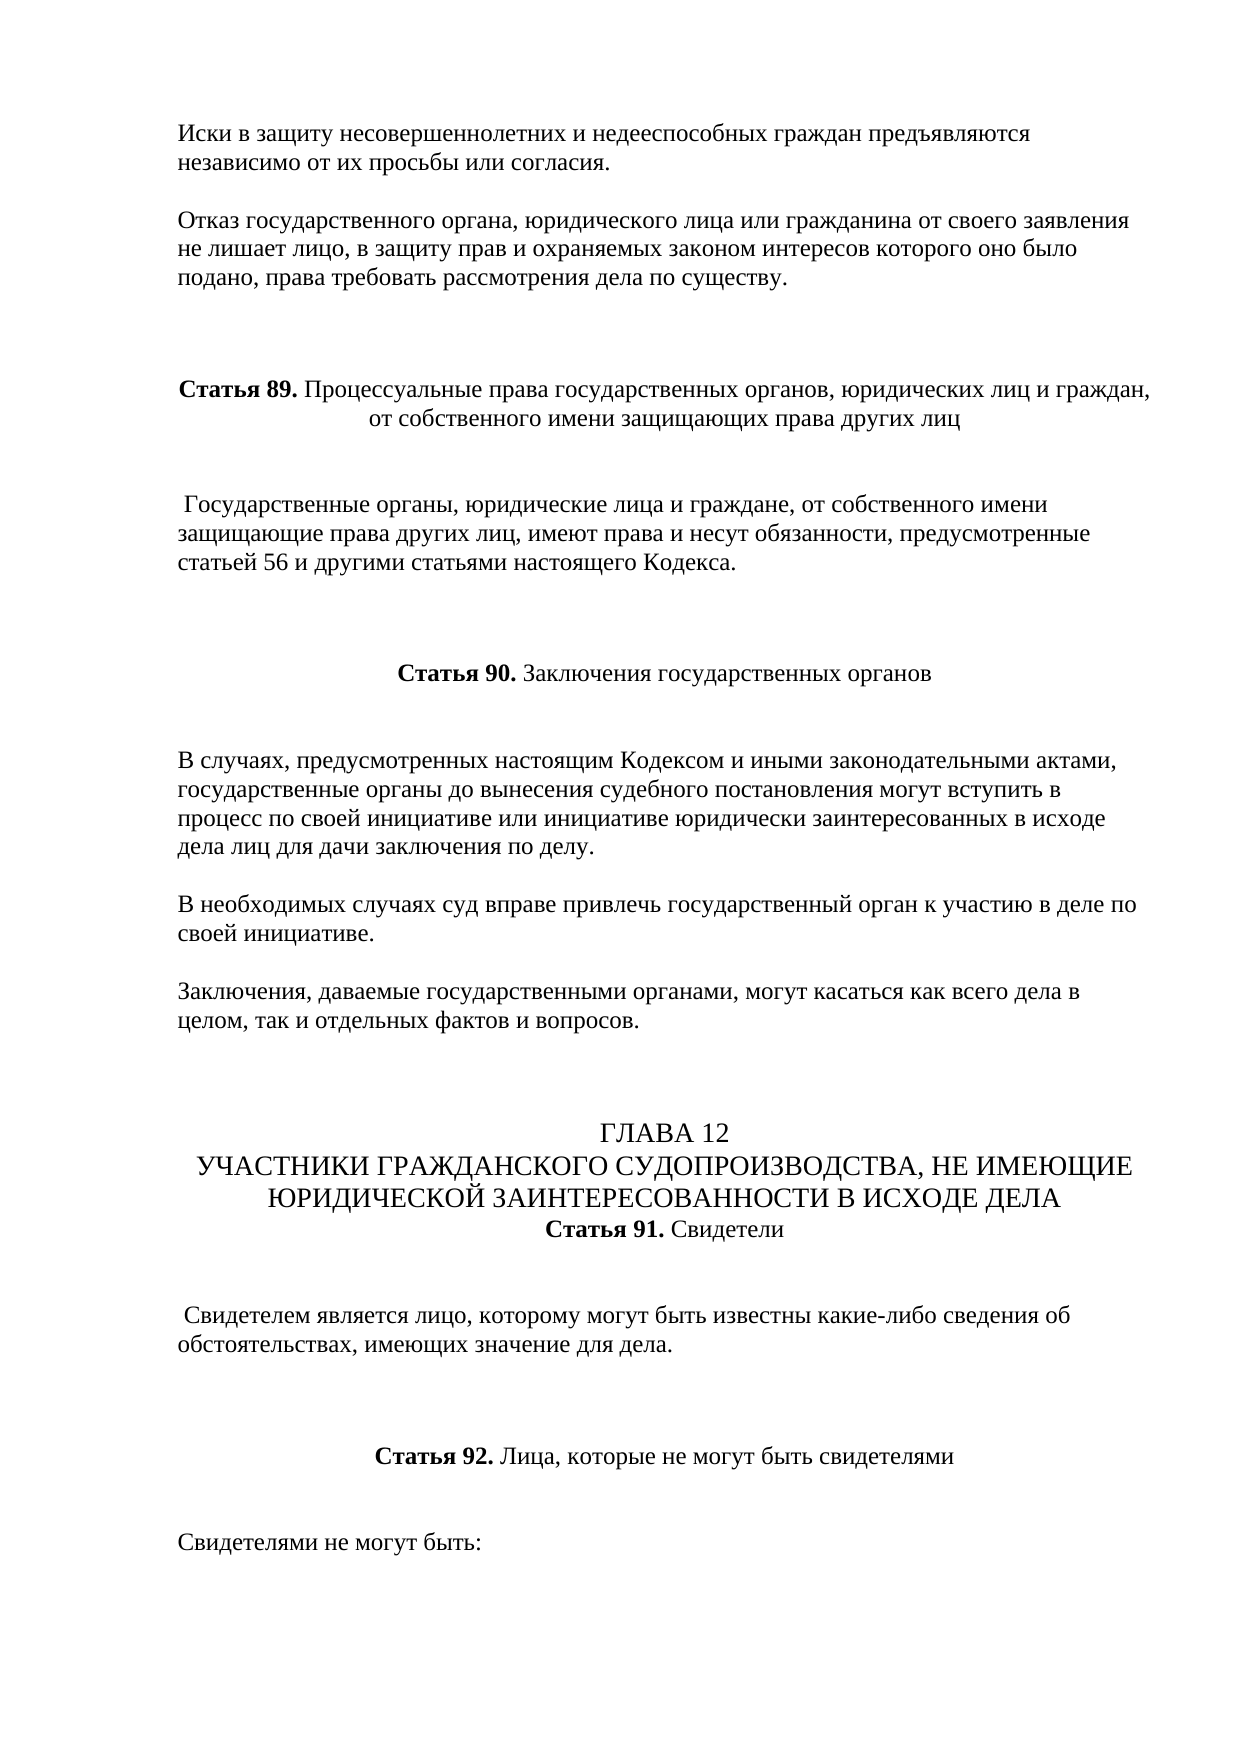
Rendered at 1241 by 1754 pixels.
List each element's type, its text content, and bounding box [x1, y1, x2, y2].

text Отказ государственного органа, юридического лица или гражданина от своего заявления не лишает лицо, в защиту прав и охраняемых законом интересов которого оно было подано, права требовать рассмотрения дела по существу. [177, 205, 1152, 291]
text Иски в защиту несовершеннолетних и недееспособных граждан предъявляются независимо от их просьбы или согласия. [177, 118, 1152, 176]
text Статья 89. Процессуальные права государственных органов, юридических лиц и граждан, от собственного имени защищающих права других лиц [177, 374, 1152, 431]
text Свидетелями не могут быть: [177, 1527, 1152, 1556]
text Статья 92. Лица, которые не могут быть свидетелями [177, 1441, 1152, 1469]
text В случаях, предусмотренных настоящим Кодексом и иными законодательными актами, государственные органы до вынесения судебного постановления могут вступить в процесс по своей инициативе или инициативе юридически заинтересованных в исходе дела лиц для дачи заключения по делу. [177, 745, 1152, 860]
text ГЛАВА 12 УЧАСТНИКИ ГРАЖДАНСКОГО СУДОПРОИЗВОДСТВА, НЕ ИМЕЮЩИЕ ЮРИДИЧЕСКОЙ ЗАИНТЕРЕСОВАННОСТИ В ИСХОДЕ ДЕЛА [177, 1116, 1152, 1214]
text В необходимых случаях суд вправе привлечь государственный орган к участию в деле по своей инициативе. [177, 889, 1152, 947]
text Свидетелем является лицо, которому могут быть известны какие-либо сведения об обстоятельствах, имеющих значение для дела. [177, 1300, 1152, 1358]
text Статья 91. Свидетели [177, 1214, 1152, 1242]
text Государственные органы, юридические лица и граждане, от собственного имени защищающие права других лиц, имеют права и несут обязанности, предусмотренные статьей 56 и другими статьями настоящего Кодекса. [177, 489, 1152, 576]
text Заключения, даваемые государственными органами, могут касаться как всего дела в целом, так и отдельных фактов и вопросов. [177, 976, 1152, 1033]
text Статья 90. Заключения государственных органов [177, 658, 1152, 687]
